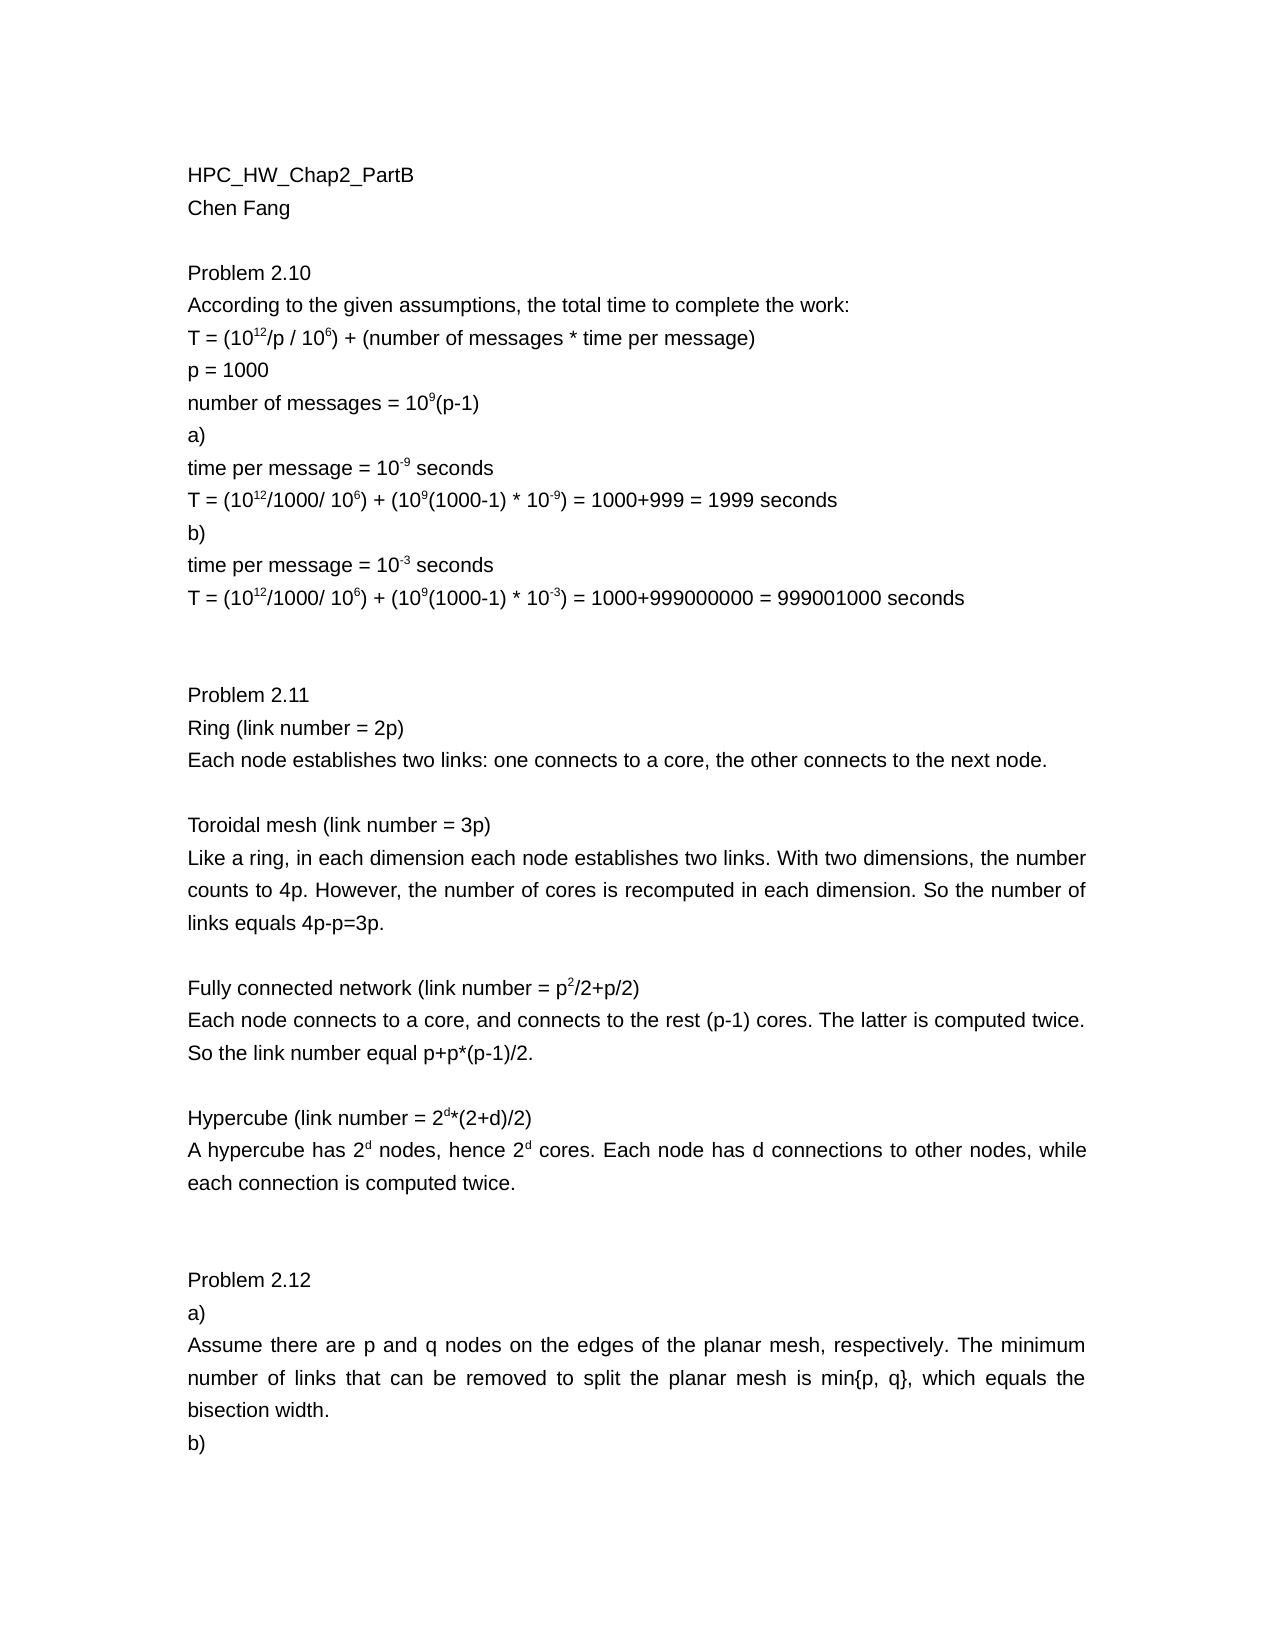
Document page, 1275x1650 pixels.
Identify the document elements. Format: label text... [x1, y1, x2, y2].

text Assume there are p and q nodes on the edges of the planar mesh, respectively. The minimum number of links that can be removed to split the planar mesh is min{p, q}, which equals the bisection width. [187, 1329, 1088, 1426]
text Ring (link number = 2p) [187, 711, 1088, 744]
text Each node establishes two links: one connects to a core, the other connects to the next node. [187, 744, 1088, 776]
text A hypercube has 2d nodes, hence 2d cores. Each node has d connections to other nodes, while each connection is computed twice. [187, 1134, 1088, 1199]
text number of messages = 109(p-1) [187, 386, 1088, 419]
text p = 1000 [187, 354, 1088, 386]
text b) [187, 516, 1088, 549]
text T = (1012/1000/ 106) + (109(1000-1) * 10-9) = 1000+999 = 1999 seconds [187, 484, 1088, 516]
text Like a ring, in each dimension each node establishes two links. With two dimensions, the number counts to 4p. However, the number of cores is recomputed in each dimension. So the number of links equals 4p-p=3p. [187, 841, 1088, 939]
text Each node connects to a core, and connects to the rest (p-1) cores. The latter is computed twice. So the link number equal p+p*(p-1)/2. [187, 1004, 1088, 1069]
text Chen Fang [187, 191, 1088, 224]
text a) [187, 1296, 1088, 1329]
text Problem 2.10 [187, 256, 1088, 289]
text Problem 2.11 [187, 679, 1088, 711]
text b) [187, 1426, 1088, 1459]
text T = (1012/p / 106) + (number of messages * time per message) [187, 321, 1088, 354]
text T = (1012/1000/ 106) + (109(1000-1) * 10-3) = 1000+999000000 = 999001000 seconds [187, 581, 1088, 614]
text Hypercube (link number = 2d*(2+d)/2) [187, 1101, 1088, 1134]
text time per message = 10-9 seconds [187, 451, 1088, 484]
text Fully connected network (link number = p2/2+p/2) [187, 971, 1088, 1004]
text According to the given assumptions, the total time to complete the work: [187, 289, 1088, 321]
text Problem 2.12 [187, 1264, 1088, 1296]
text Toroidal mesh (link number = 3p) [187, 809, 1088, 841]
text time per message = 10-3 seconds [187, 549, 1088, 581]
text HPC_HW_Chap2_PartB [187, 159, 1088, 191]
text a) [187, 419, 1088, 451]
